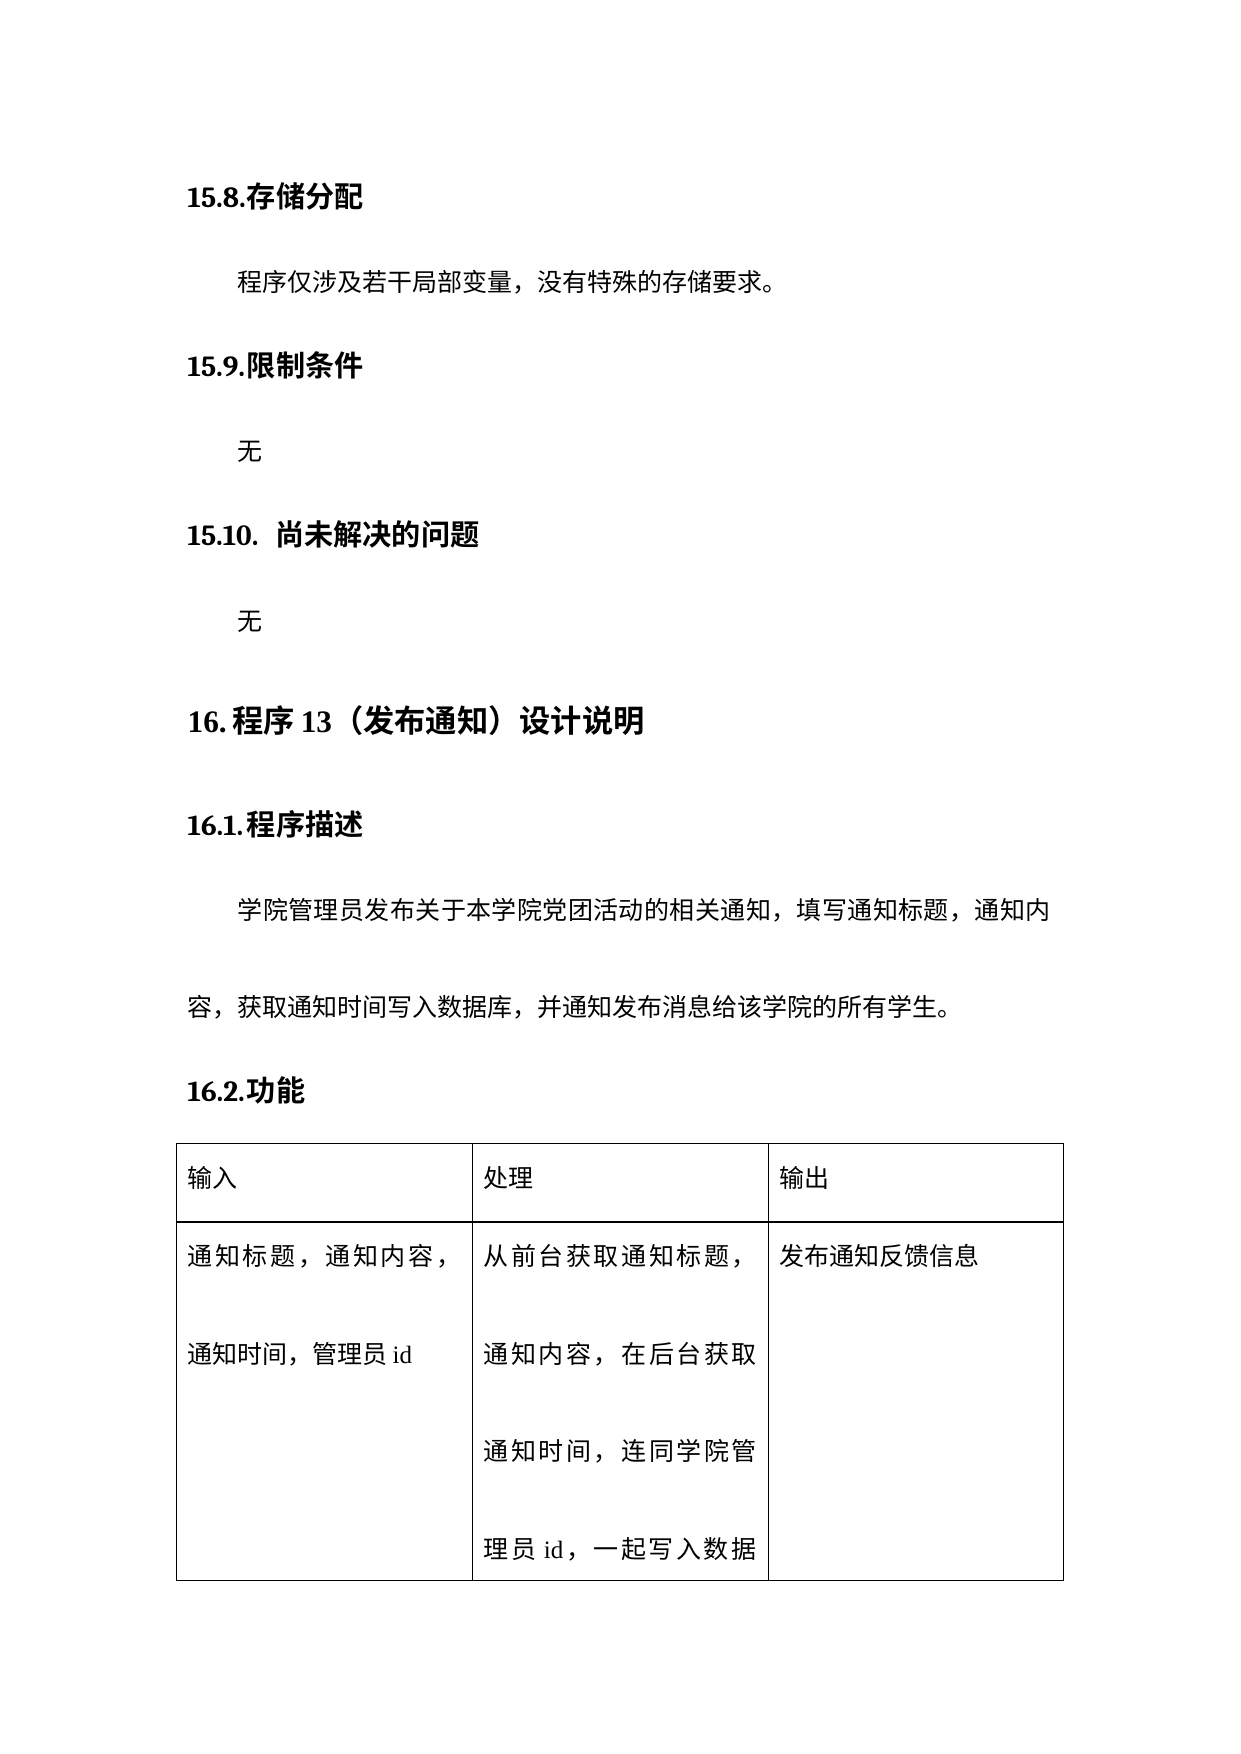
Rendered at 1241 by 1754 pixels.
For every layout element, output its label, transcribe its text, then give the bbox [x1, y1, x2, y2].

subtitle 存储分配 [187, 162, 1053, 227]
subtitle 限制条件 [187, 331, 1053, 396]
table_header 输出 [769, 1144, 1063, 1221]
table_header 输入 [177, 1144, 472, 1221]
text 程序仅涉及若干局部变量，没有特殊的存储要求。 [187, 248, 1053, 313]
text 无 [187, 587, 1053, 652]
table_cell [473, 1223, 768, 1580]
table_header 处理 [473, 1144, 768, 1221]
subtitle 程序描述 [187, 790, 1053, 855]
subtitle 尚未解决的问题 [187, 501, 1053, 566]
subtitle 功能 [187, 1057, 1053, 1122]
table_cell 发布通知反馈信息 [769, 1223, 1063, 1580]
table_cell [177, 1223, 472, 1580]
text 学院管理员发布关于本学院党团活动的相关通知，填写通知标题，通知内容，获取通知时间写入数据库，并通知发布消息给该学院的所有学生。 [187, 876, 1053, 1038]
subtitle 程序13（发布通知）设计说明 [187, 686, 1053, 751]
text 无 [187, 417, 1053, 482]
